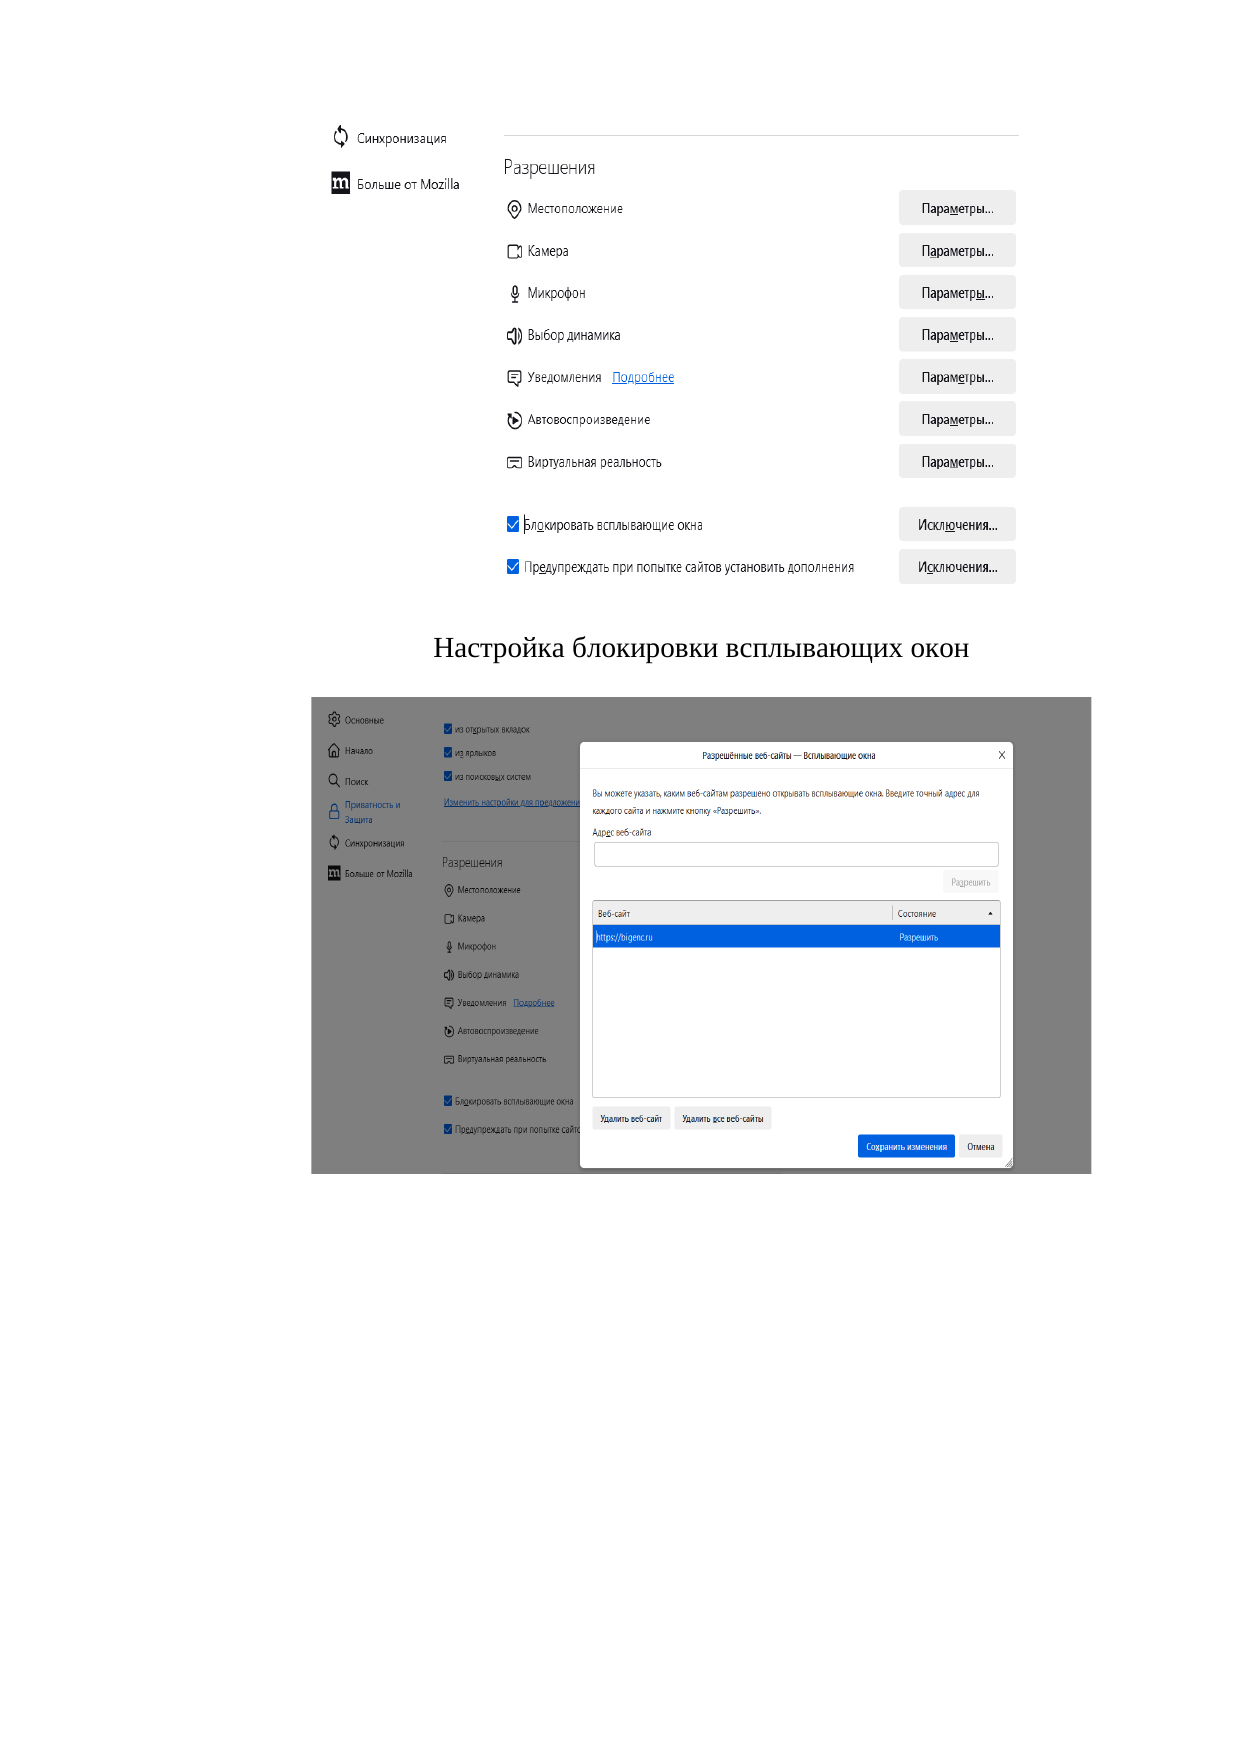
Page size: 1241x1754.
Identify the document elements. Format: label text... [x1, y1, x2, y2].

picture [311, 697, 1092, 1174]
picture [307, 118, 1096, 631]
text Настройка блокировки всплывающих окон [177, 630, 1152, 664]
